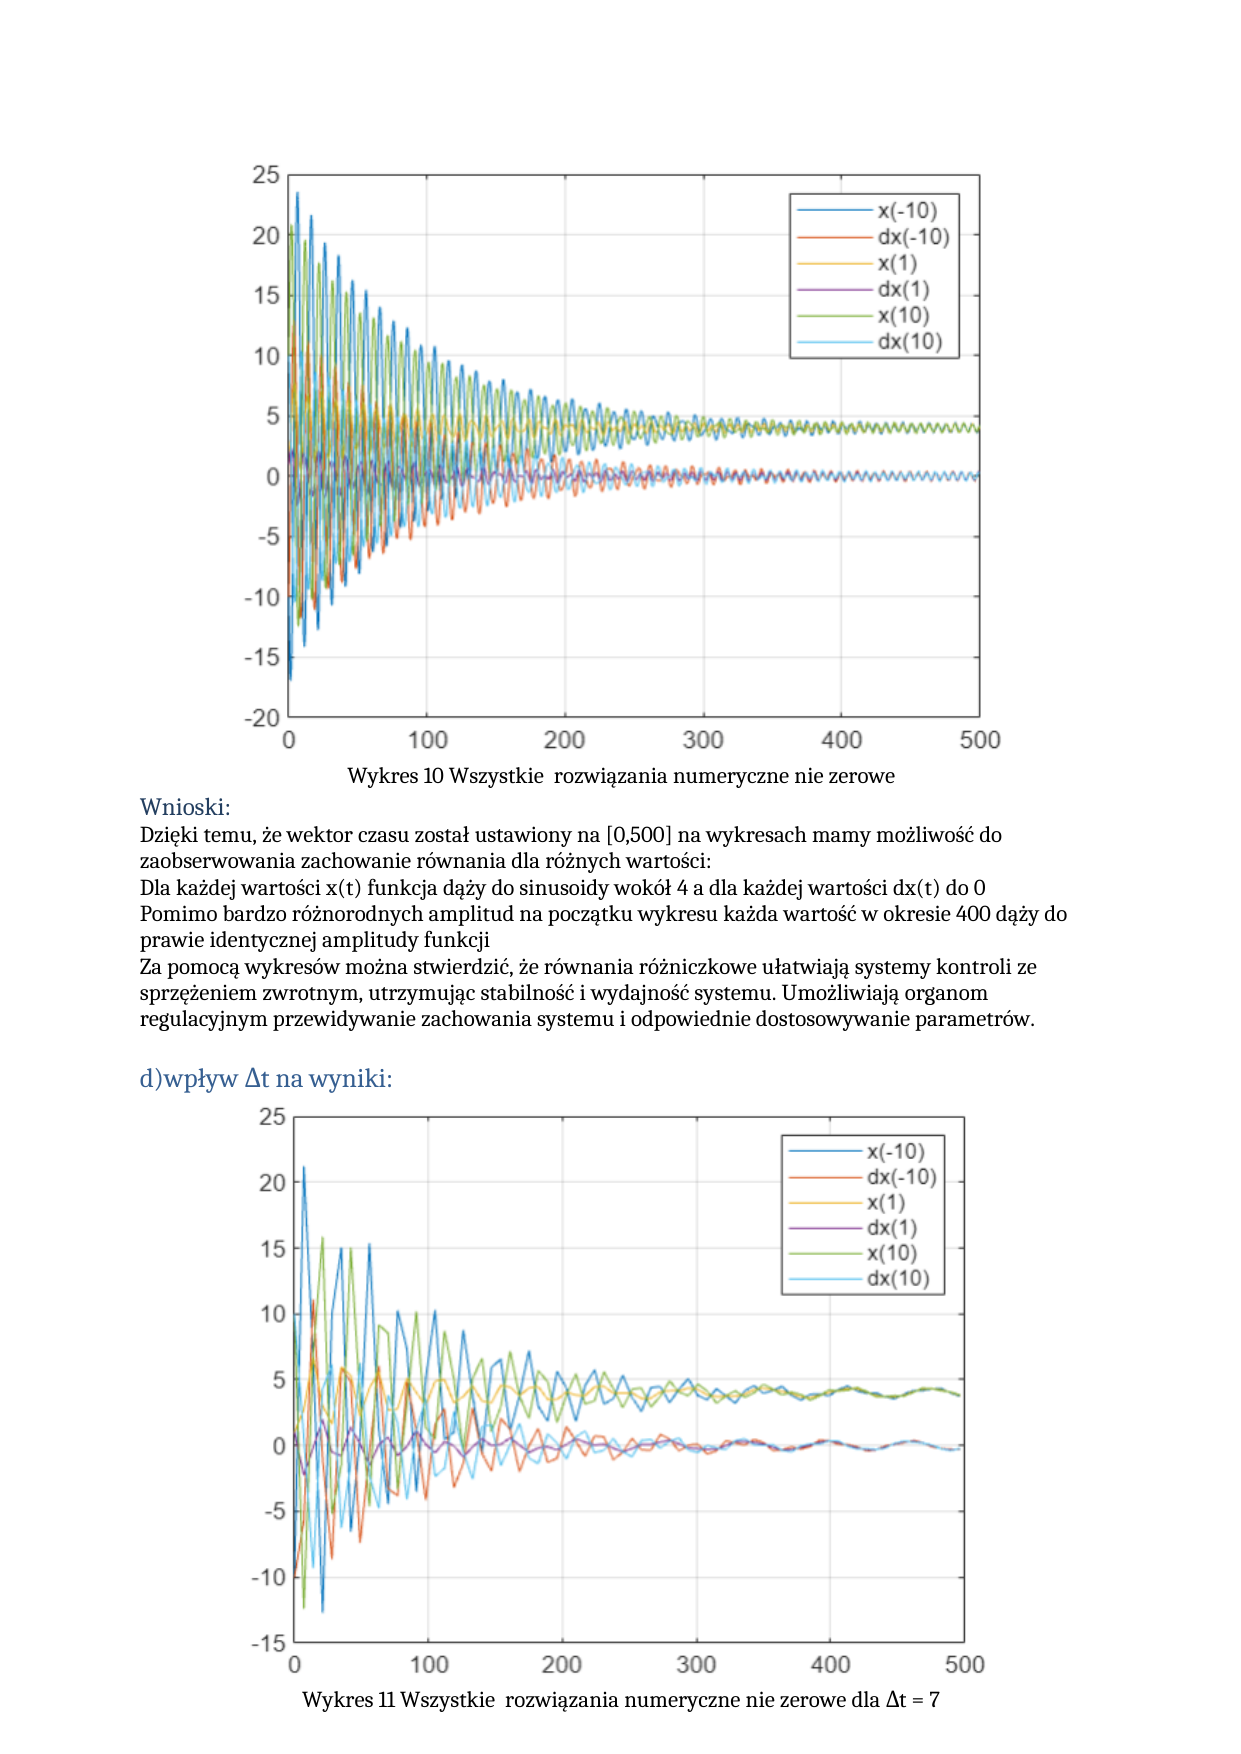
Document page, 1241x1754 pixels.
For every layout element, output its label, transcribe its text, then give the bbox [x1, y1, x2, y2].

subtitle d)wpływ Δt na wyniki: [139, 1063, 1103, 1094]
text Dzięki temu, że wektor czasu został ustawiony na [0,500] na wykresach mamy możliwość do zaobserwowania zachowanie równania dla różnych wartości: [139, 822, 1103, 874]
text Wykres 10 Wszystkie rozwiązania numeryczne nie zerowe [139, 762, 1103, 789]
text Pomimo bardzo różnorodnych amplitud na początku wykresu każda wartość w okresie 400 dąży do prawie identycznej amplitudy funkcji [139, 901, 1103, 953]
text Dla każdej wartości x(t) funkcja dąży do sinusoidy wokół 4 a dla każdej wartości dx(t) do 0 [139, 874, 1103, 901]
picture [248, 1094, 995, 1687]
text Za pomocą wykresów można stwierdzić, że równania różniczkowe ułatwiają systemy kontroli ze sprzężeniem zwrotnym, utrzymując stabilność i wydajność systemu. Umożliwiają organom regulacyjnym przewidywanie zachowania systemu i odpowiednie dostosowywanie parametrów. [139, 953, 1103, 1033]
picture [238, 160, 1004, 763]
text Wykres 11 Wszystkie rozwiązania numeryczne nie zerowe dla Δt = 7 [139, 1687, 1103, 1713]
subtitle Wnioski: [139, 793, 1103, 822]
